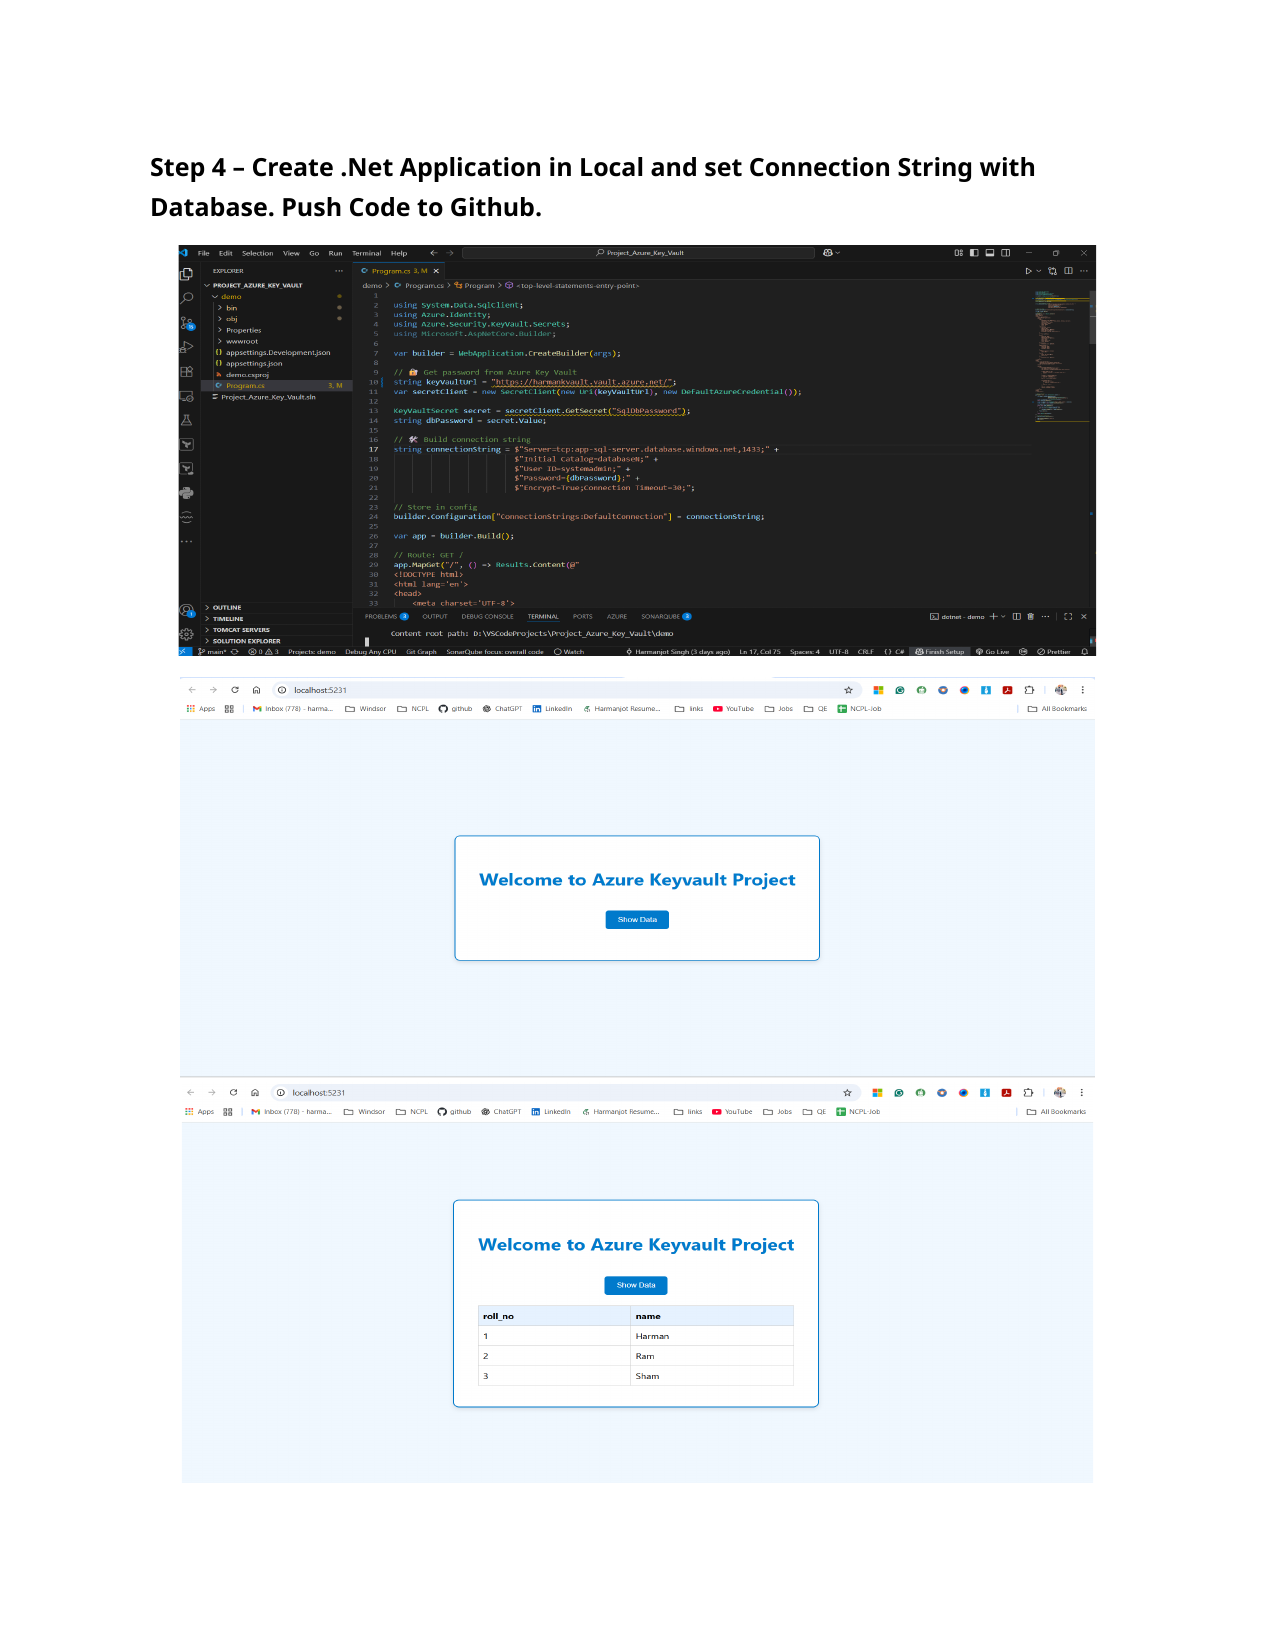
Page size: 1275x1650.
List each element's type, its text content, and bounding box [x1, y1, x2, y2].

picture [181, 1082, 1094, 1483]
picture [180, 677, 1095, 1078]
picture [178, 245, 1097, 656]
text Step 4 – Create .Net Application in Local and set Connection String with Database. Push Code to Github. [150, 150, 1125, 223]
